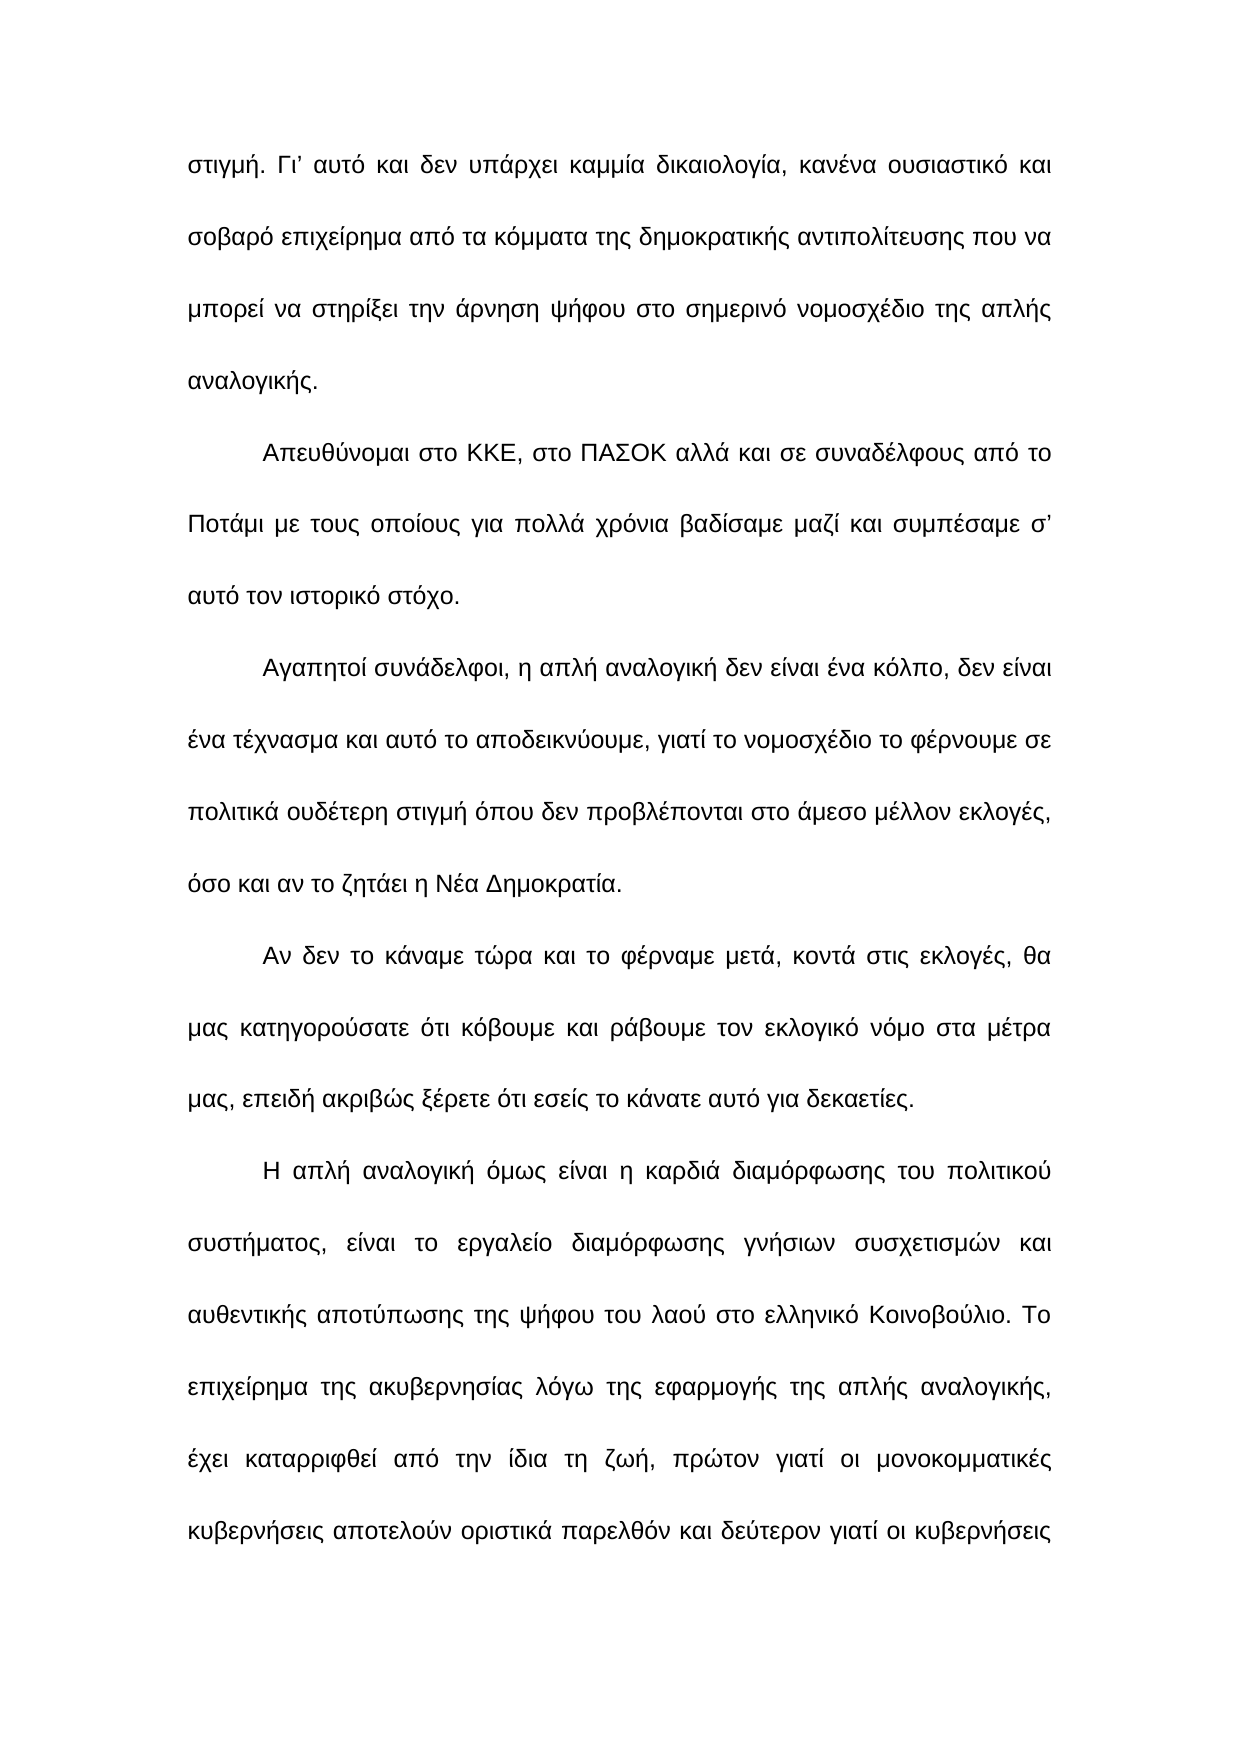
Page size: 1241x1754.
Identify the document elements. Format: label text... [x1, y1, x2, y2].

text Αγαπητοί συνάδελφοι, η απλή αναλογική δεν είναι ένα κόλπο, δεν είναι ένα τέχνασμα και αυτό το αποδεικνύουμε, γιατί το νομοσχέδιο το φέρνουμε σε πολιτικά ουδέτερη στιγμή όπου δεν προβλέπονται στο άμεσο μέλλον εκλογές, όσο και αν το ζητάει η Νέα Δημοκρατία. [187, 653, 1053, 897]
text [187, 1156, 1053, 1544]
text Αν δεν το κάναμε τώρα και το φέρναμε μετά, κοντά στις εκλογές, θα μας κατηγορούσατε ότι κόβουμε και ράβουμε τον εκλογικό νόμο στα μέτρα μας, επειδή ακριβώς ξέρετε ότι εσείς το κάνατε αυτό για δεκαετίες. [187, 941, 1053, 1113]
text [187, 150, 1053, 394]
text Απευθύνομαι στο ΚΚΕ, στο ΠΑΣΟΚ αλλά και σε συναδέλφους από το Ποτάμι με τους οποίους για πολλά χρόνια βαδίσαμε μαζί και συμπέσαμε σ’ αυτό τον ιστορικό στόχο. [187, 437, 1053, 610]
